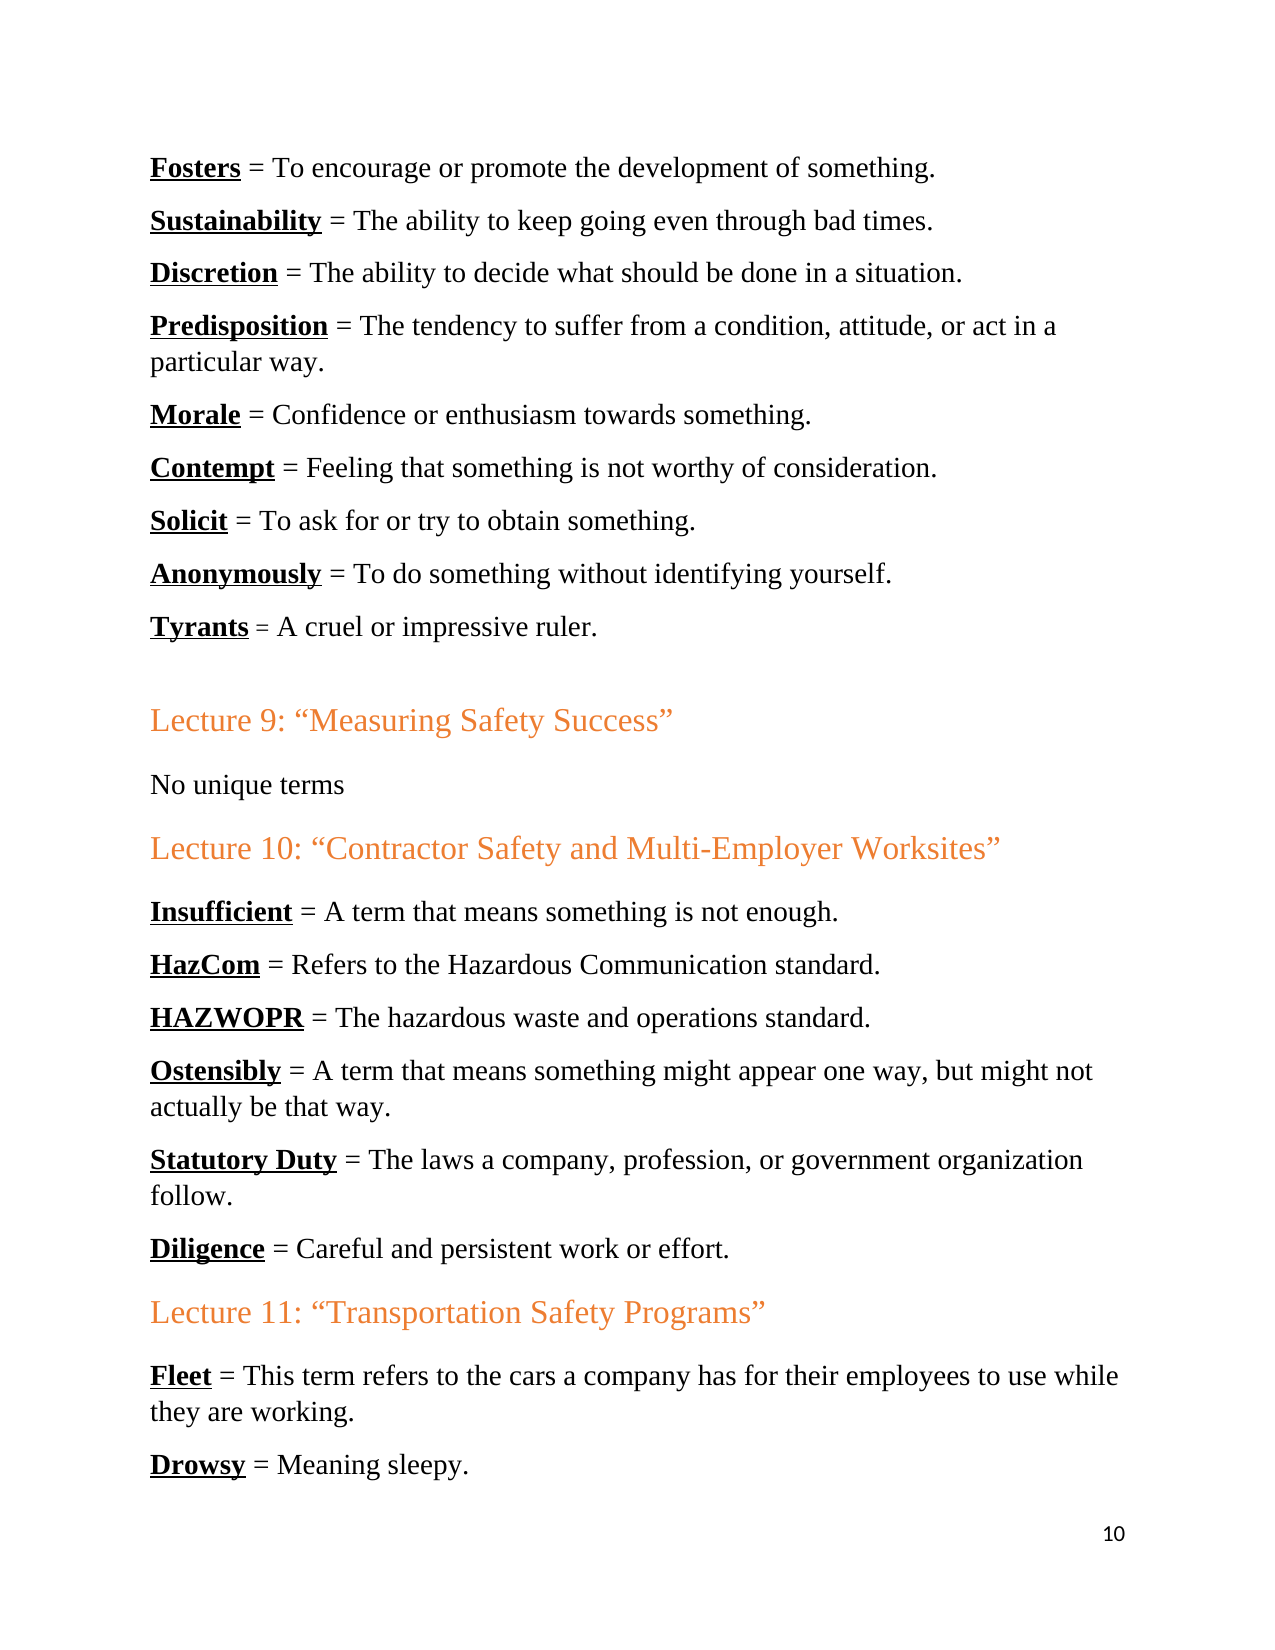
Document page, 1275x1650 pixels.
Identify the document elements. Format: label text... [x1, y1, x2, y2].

text Statutory Duty = The laws a company, profession, or government organization follow. [150, 1142, 1125, 1212]
subtitle Lecture 10: “Contractor Safety and Multi-Employer Worksites” [150, 828, 1125, 867]
text Insufficient = A term that means something is not enough. [150, 894, 1125, 928]
text Diligence = Careful and persistent work or effort. [150, 1231, 1125, 1264]
text HAZWOPR = The hazardous waste and operations standard. [150, 1000, 1125, 1034]
subtitle Lecture 9: “Measuring Safety Success” [150, 701, 1125, 739]
text Morale = Confidence or enthusiasm towards something. [150, 397, 1125, 431]
text Predisposition = The tendency to suffer from a condition, attitude, or act in a particular way. [150, 308, 1125, 378]
text Discretion = The ability to decide what should be done in a situation. [150, 256, 1125, 289]
text Drowsy = Meaning sleepy. [150, 1447, 1125, 1481]
text HazCom = Refers to the Hazardous Communication standard. [150, 947, 1125, 981]
text Fosters = To encourage or promote the development of something. [150, 150, 1125, 183]
text Solicit = To ask for or try to obtain something. [150, 503, 1125, 537]
text Fleet = This term refers to the cars a company has for their employees to use while they are working. [150, 1358, 1125, 1428]
text Anonymously = To do something without identifying yourself. [150, 556, 1125, 589]
text Ostensibly = A term that means something might appear one way, but might not actually be that way. [150, 1053, 1125, 1123]
subtitle Lecture 11: “Transportation Safety Programs” [150, 1292, 1125, 1330]
text Tyrants = A cruel or impressive ruler. [150, 609, 1125, 642]
text No unique terms [150, 767, 1125, 801]
text Contempt = Feeling that something is not worthy of consideration. [150, 450, 1125, 484]
text Sustainability = The ability to keep going even through bad times. [150, 203, 1125, 236]
